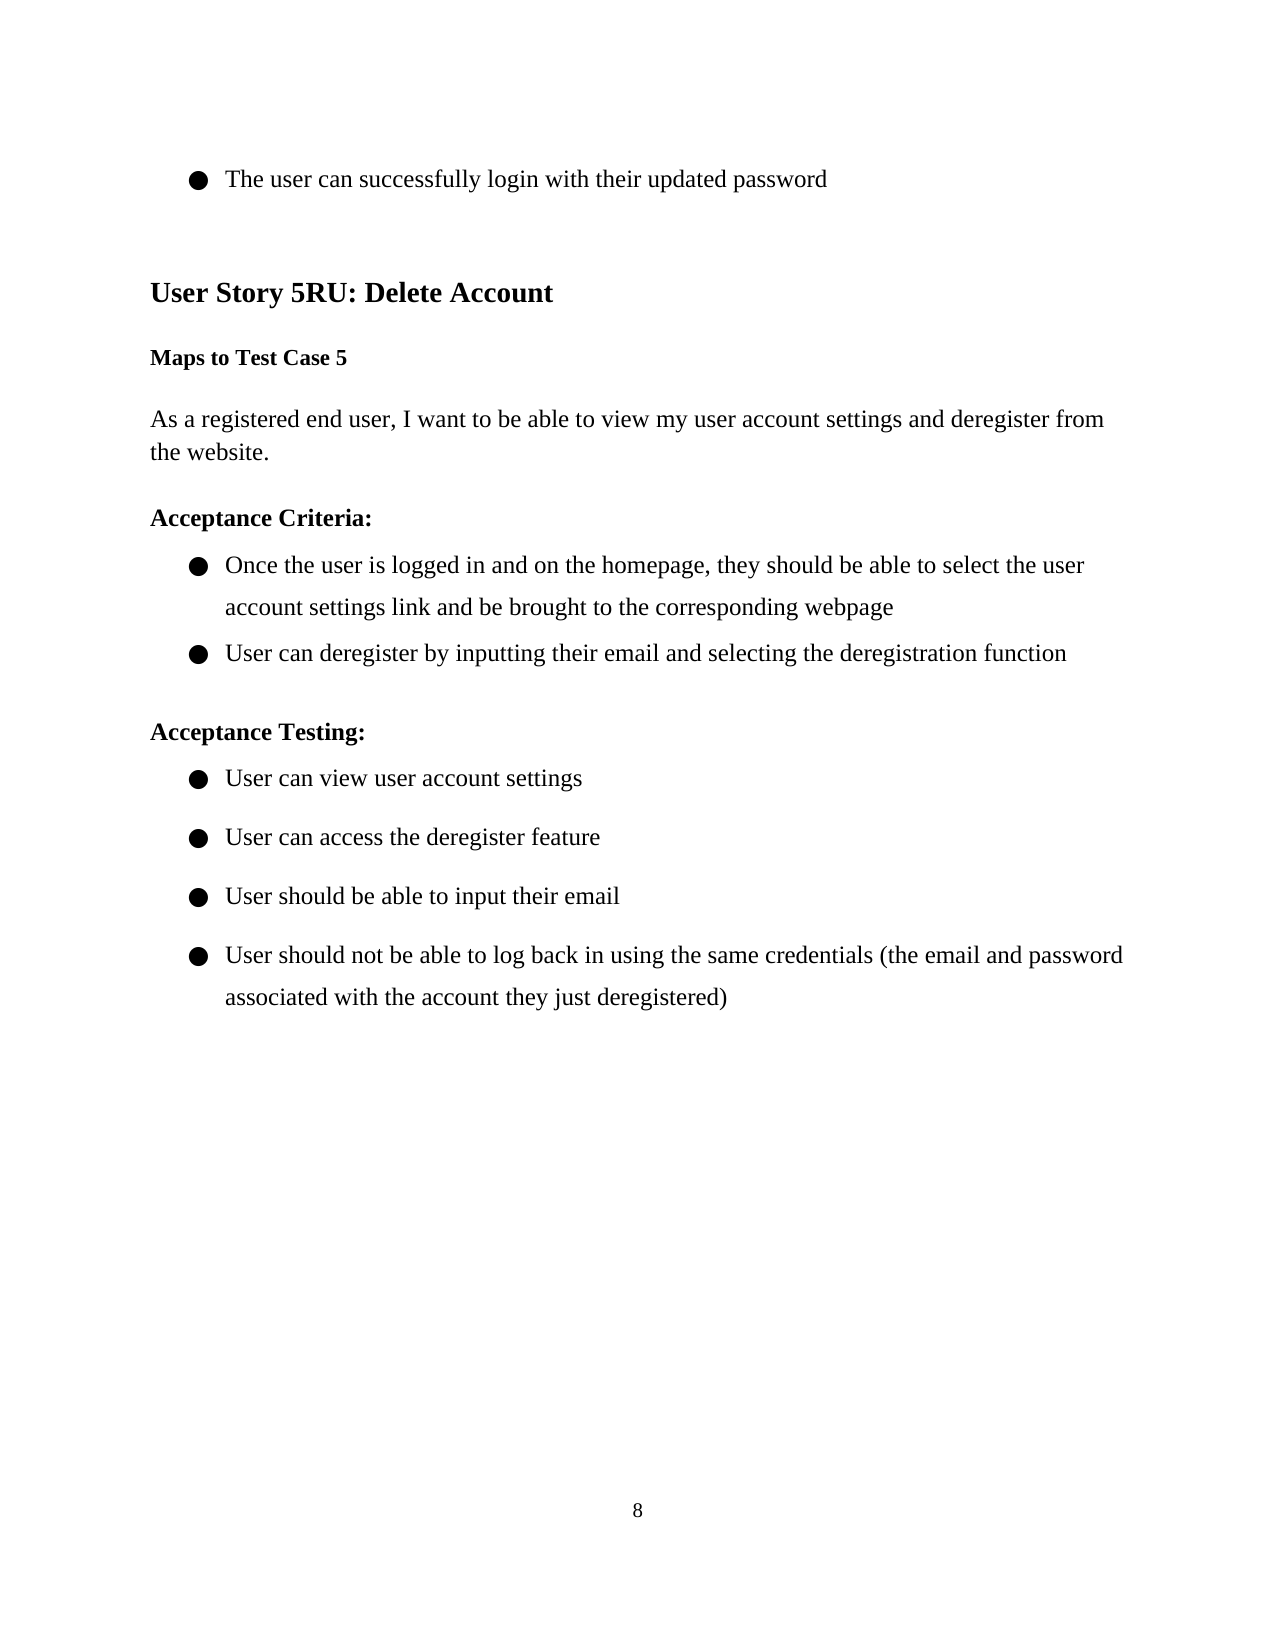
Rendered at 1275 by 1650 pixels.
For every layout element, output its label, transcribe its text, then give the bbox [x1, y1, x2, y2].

list User can view user account settings [187, 749, 1125, 801]
subtitle Acceptance Criteria: [150, 503, 1125, 532]
text As a registered end user, I want to be able to view my user account settings and deregister from the website. [150, 404, 1125, 466]
list User can deregister by inputting their email and selecting the deregistration function [187, 625, 1125, 676]
list The user can successfully login with their updated password [187, 150, 1125, 201]
subtitle User Story 5RU: Delete Account [150, 275, 1125, 308]
list User can access the deregister feature [187, 808, 1125, 860]
list Once the user is logged in and on the homepage, they should be able to select the user account settings link and be brought to the corresponding webpage [187, 536, 1125, 620]
subtitle Acceptance Testing: [150, 717, 1125, 745]
text Maps to Test Case 5 [150, 344, 1125, 370]
list User should be able to input their email [187, 867, 1125, 918]
list User should not be able to log back in using the same credentials (the email and password associated with the account they just deregistered) [187, 926, 1125, 1010]
